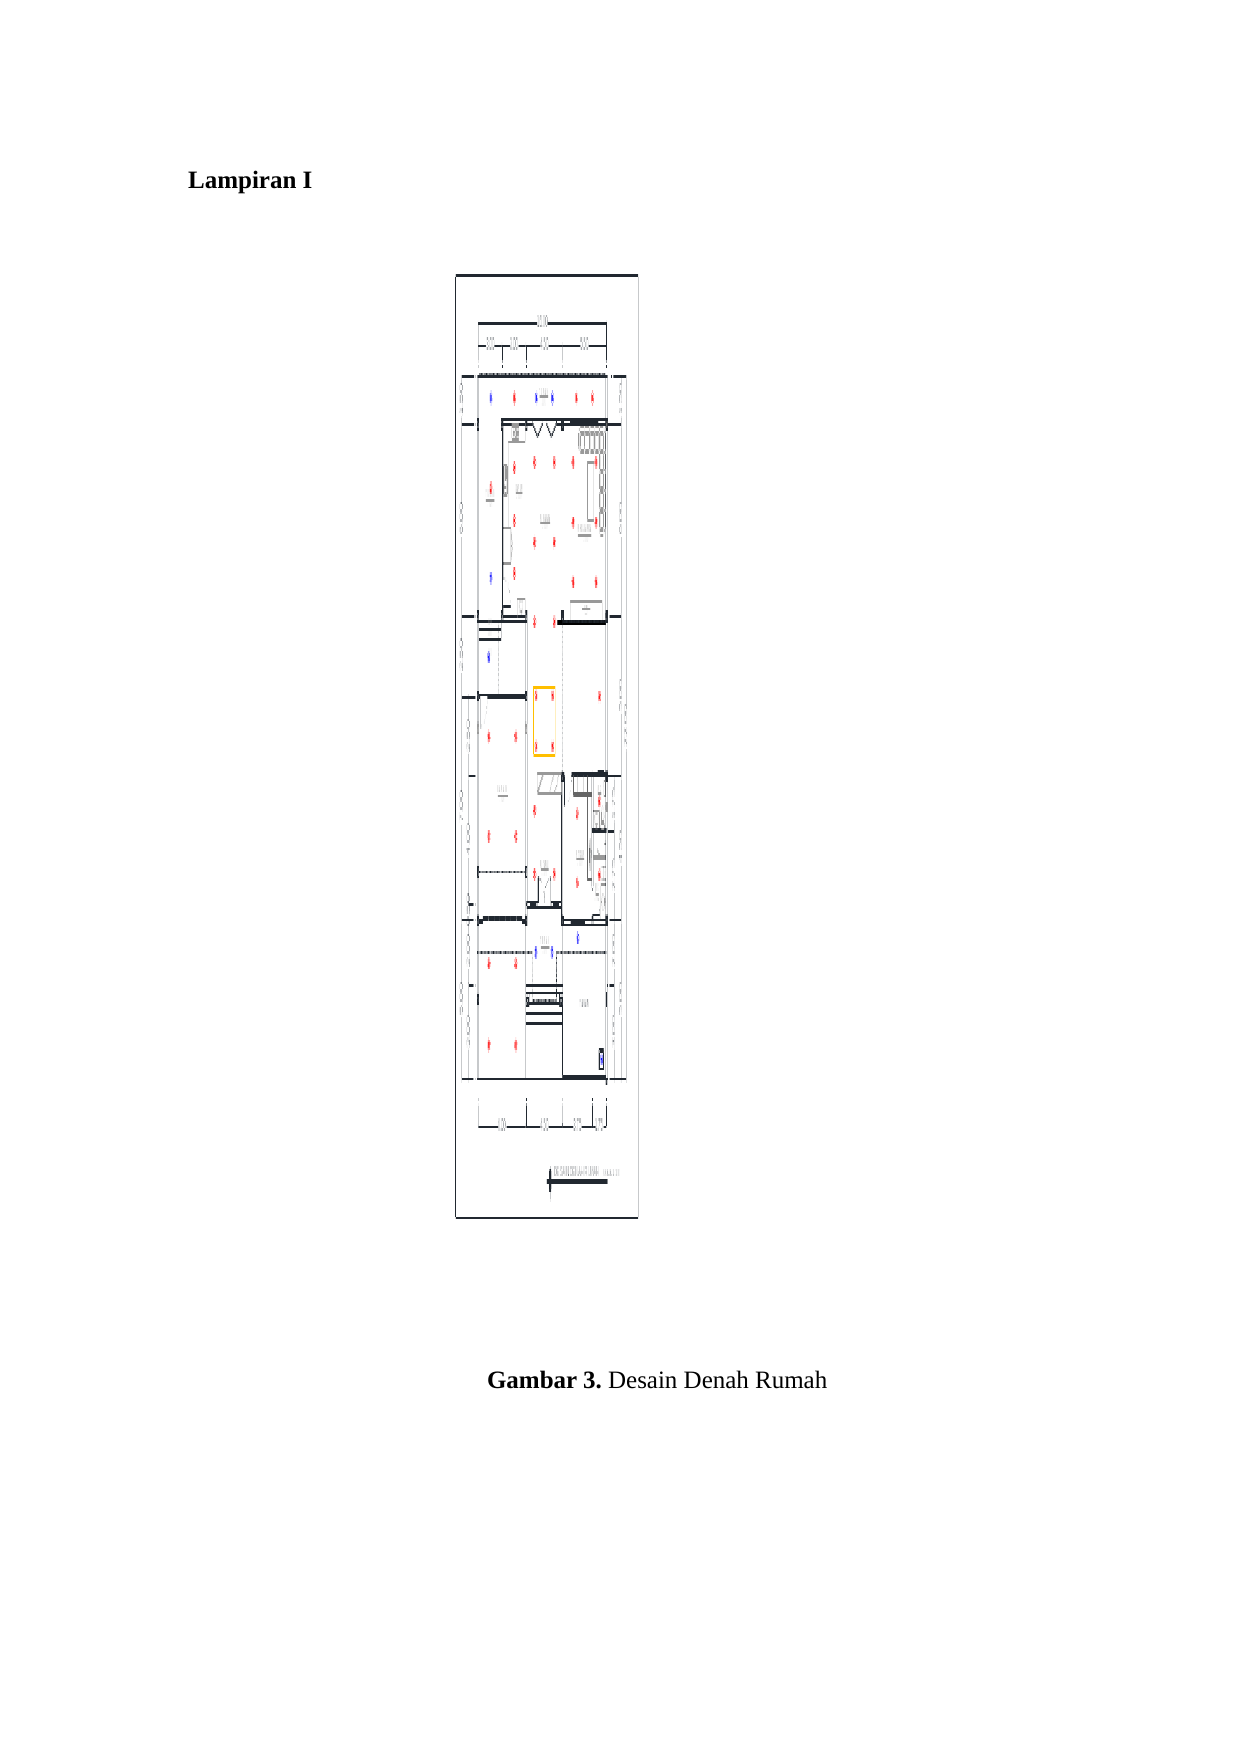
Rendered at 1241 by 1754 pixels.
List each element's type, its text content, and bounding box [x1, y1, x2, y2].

text Gambar 3. Desain Denah Rumah [262, 1363, 1052, 1396]
text Lampiran I [188, 162, 1052, 196]
